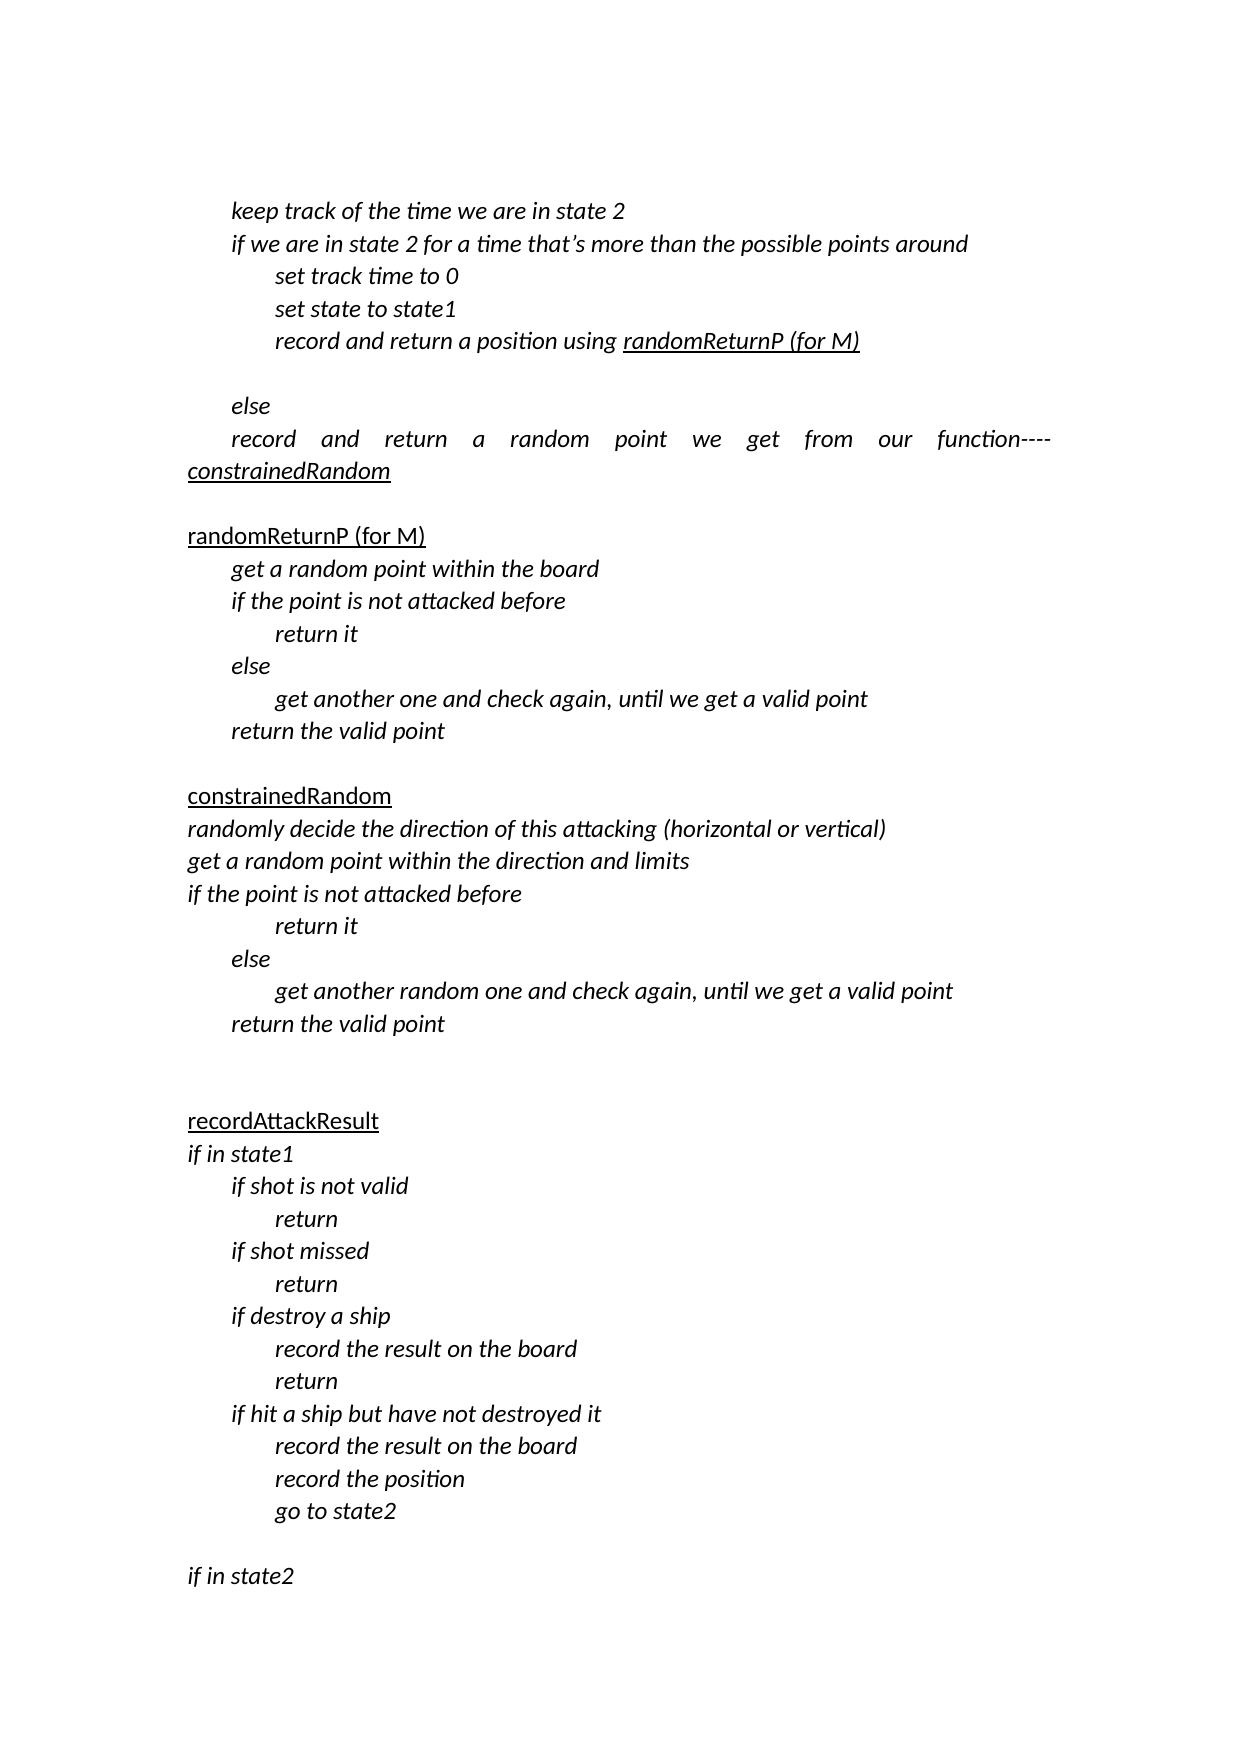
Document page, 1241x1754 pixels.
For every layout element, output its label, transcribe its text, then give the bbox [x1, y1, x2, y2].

text return [187, 1202, 1053, 1234]
text constrainedRandom [187, 779, 1053, 812]
text if we are in state 2 for a time that’s more than the possible points around [187, 227, 1053, 259]
text if shot missed [187, 1234, 1053, 1267]
text get a random point within the direction and limits [187, 844, 1053, 877]
text randomReturnP (for M) [187, 519, 1053, 552]
text if in state1 [187, 1137, 1053, 1169]
text set state to state1 [187, 292, 1053, 324]
text return it [187, 909, 1053, 942]
text keep track of the time we are in state 2 [187, 194, 1053, 227]
text if hit a ship but have not destroyed it [187, 1397, 1053, 1429]
text return [187, 1364, 1053, 1397]
text return the valid point [187, 714, 1053, 747]
text get a random point within the board [187, 552, 1053, 584]
text return the valid point [187, 1007, 1053, 1039]
text record the result on the board [187, 1332, 1053, 1364]
text get another random one and check again, until we get a valid point [187, 974, 1053, 1007]
text if the point is not attacked before [187, 584, 1053, 617]
text record the result on the board [187, 1429, 1053, 1462]
text get another one and check again, until we get a valid point [187, 682, 1053, 714]
text return it [187, 617, 1053, 649]
text set track time to 0 [187, 259, 1053, 292]
text if the point is not attacked before [187, 877, 1053, 909]
text if shot is not valid [187, 1169, 1053, 1202]
text randomly decide the direction of this attacking (horizontal or vertical) [187, 812, 1053, 844]
text record and return a position using randomReturnP (for M) [187, 324, 1053, 357]
text go to state2 [187, 1494, 1053, 1527]
text record and return a random point we get from our function----constrainedRandom [187, 422, 1053, 487]
text else [187, 649, 1053, 682]
text return [187, 1267, 1053, 1299]
text else [187, 389, 1053, 422]
text record the position [187, 1462, 1053, 1494]
text if destroy a ship [187, 1299, 1053, 1332]
text recordAttackResult [187, 1104, 1053, 1137]
text else [187, 942, 1053, 974]
text if in state2 [187, 1559, 1053, 1592]
